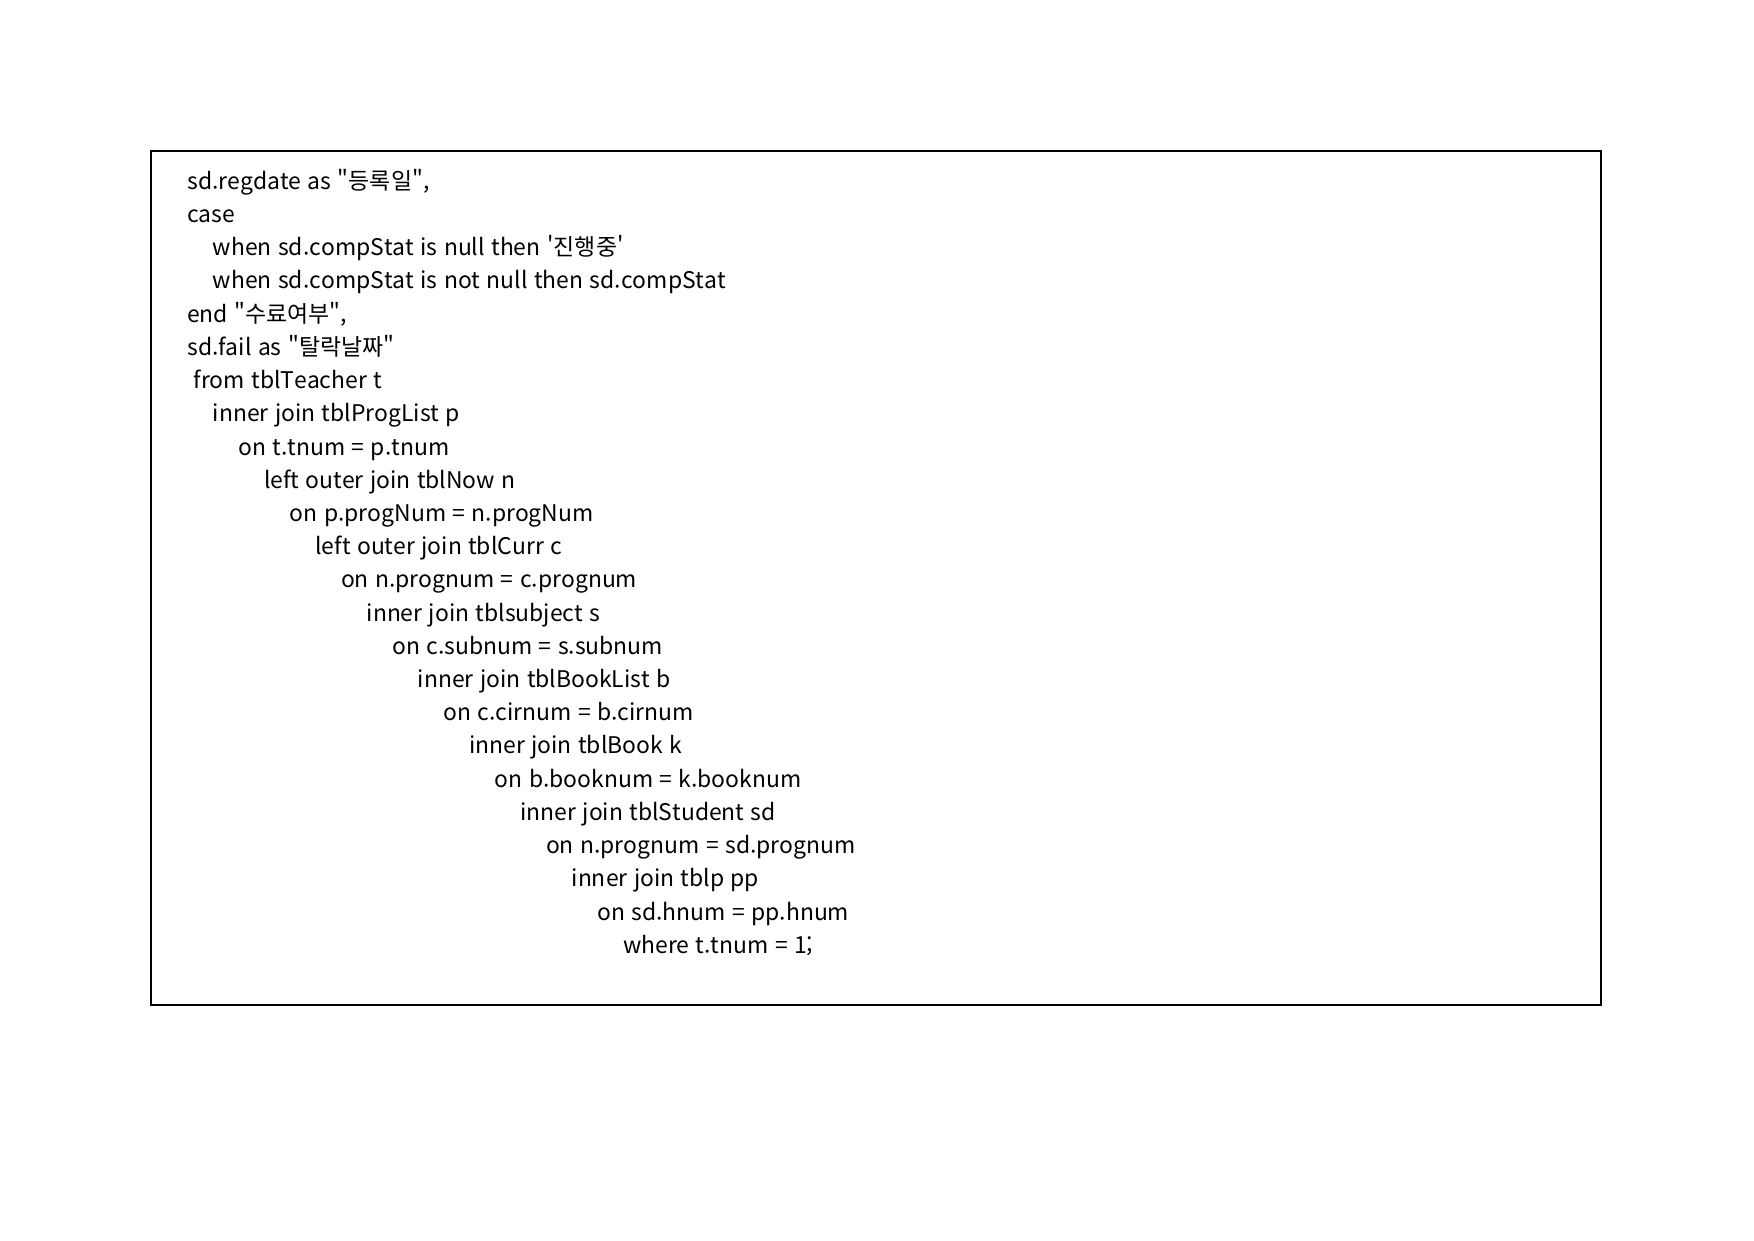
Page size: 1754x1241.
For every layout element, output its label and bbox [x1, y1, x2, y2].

table_cell [152, 152, 1600, 1004]
